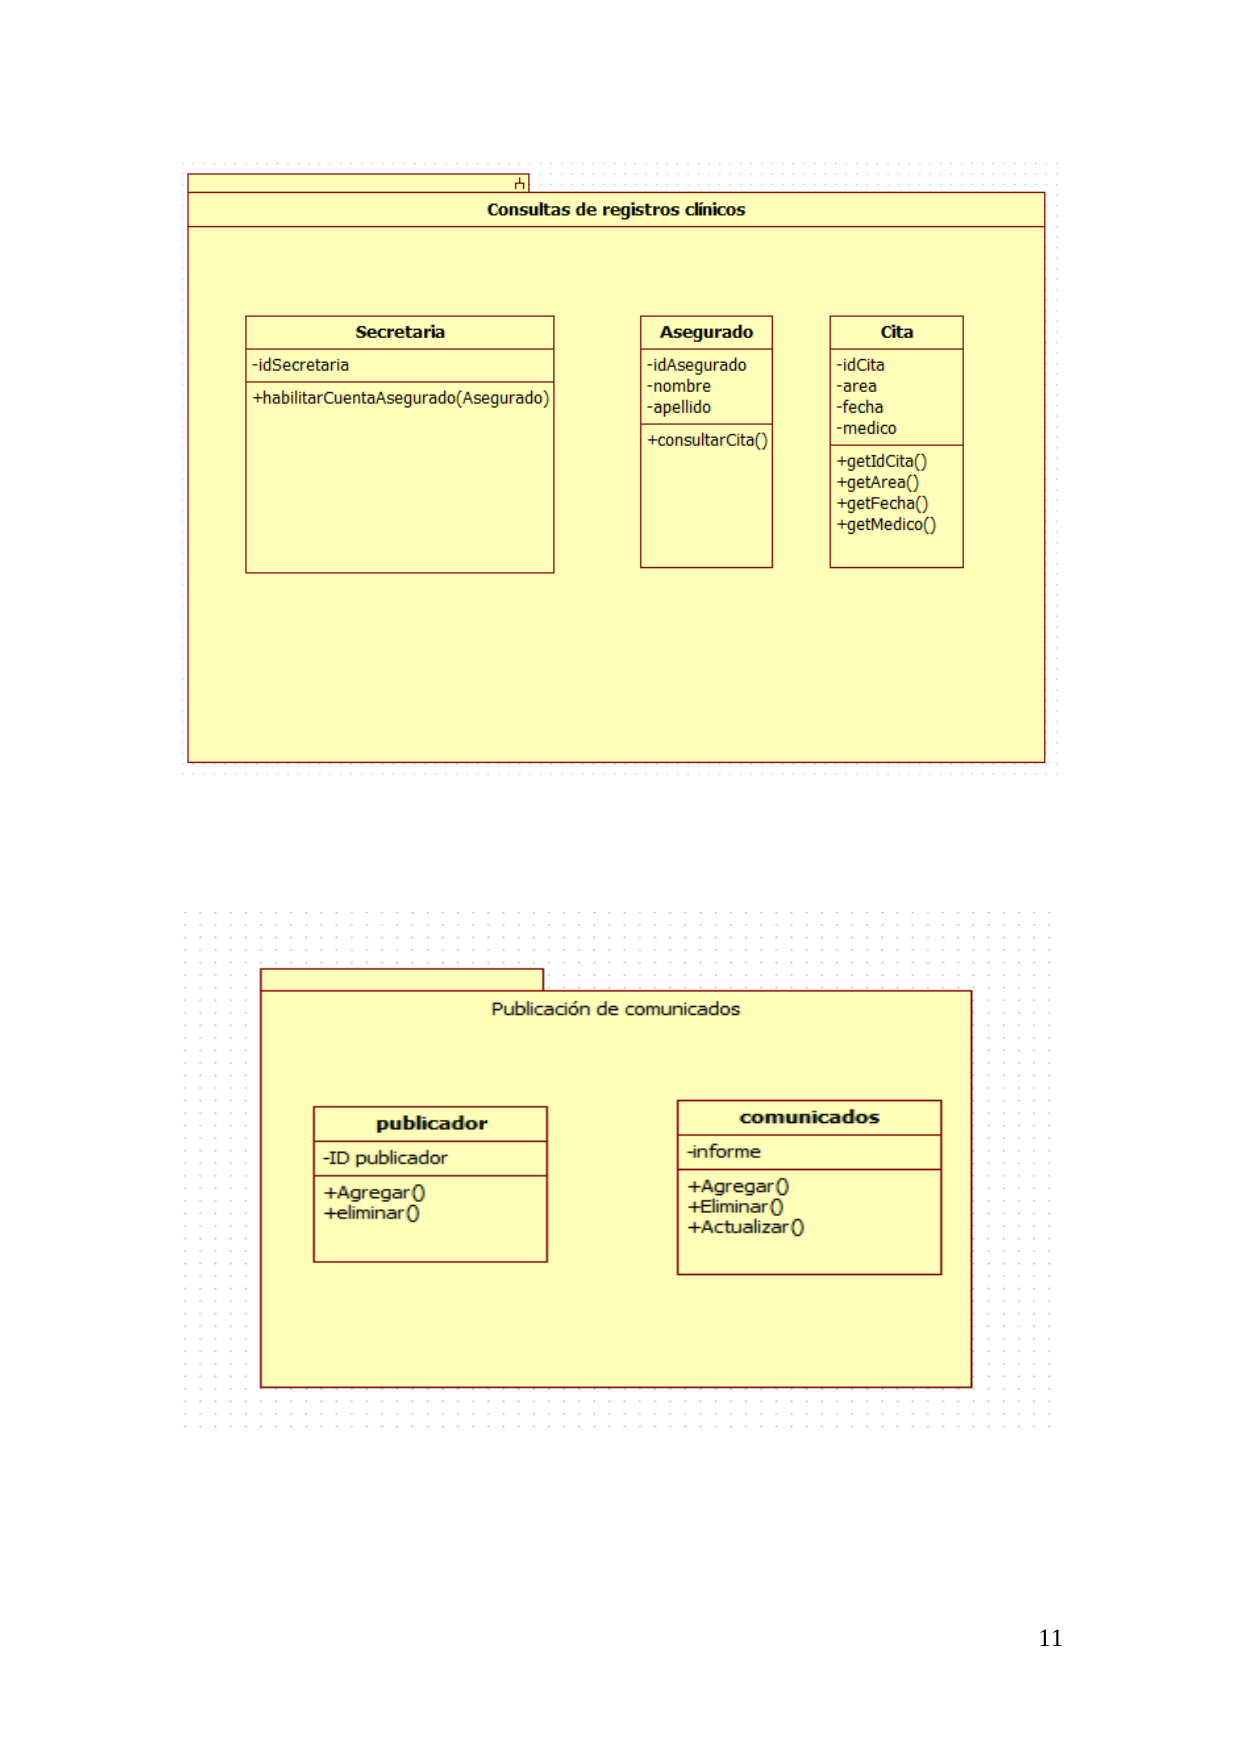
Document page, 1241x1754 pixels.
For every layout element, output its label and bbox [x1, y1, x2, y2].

picture [177, 160, 1063, 779]
